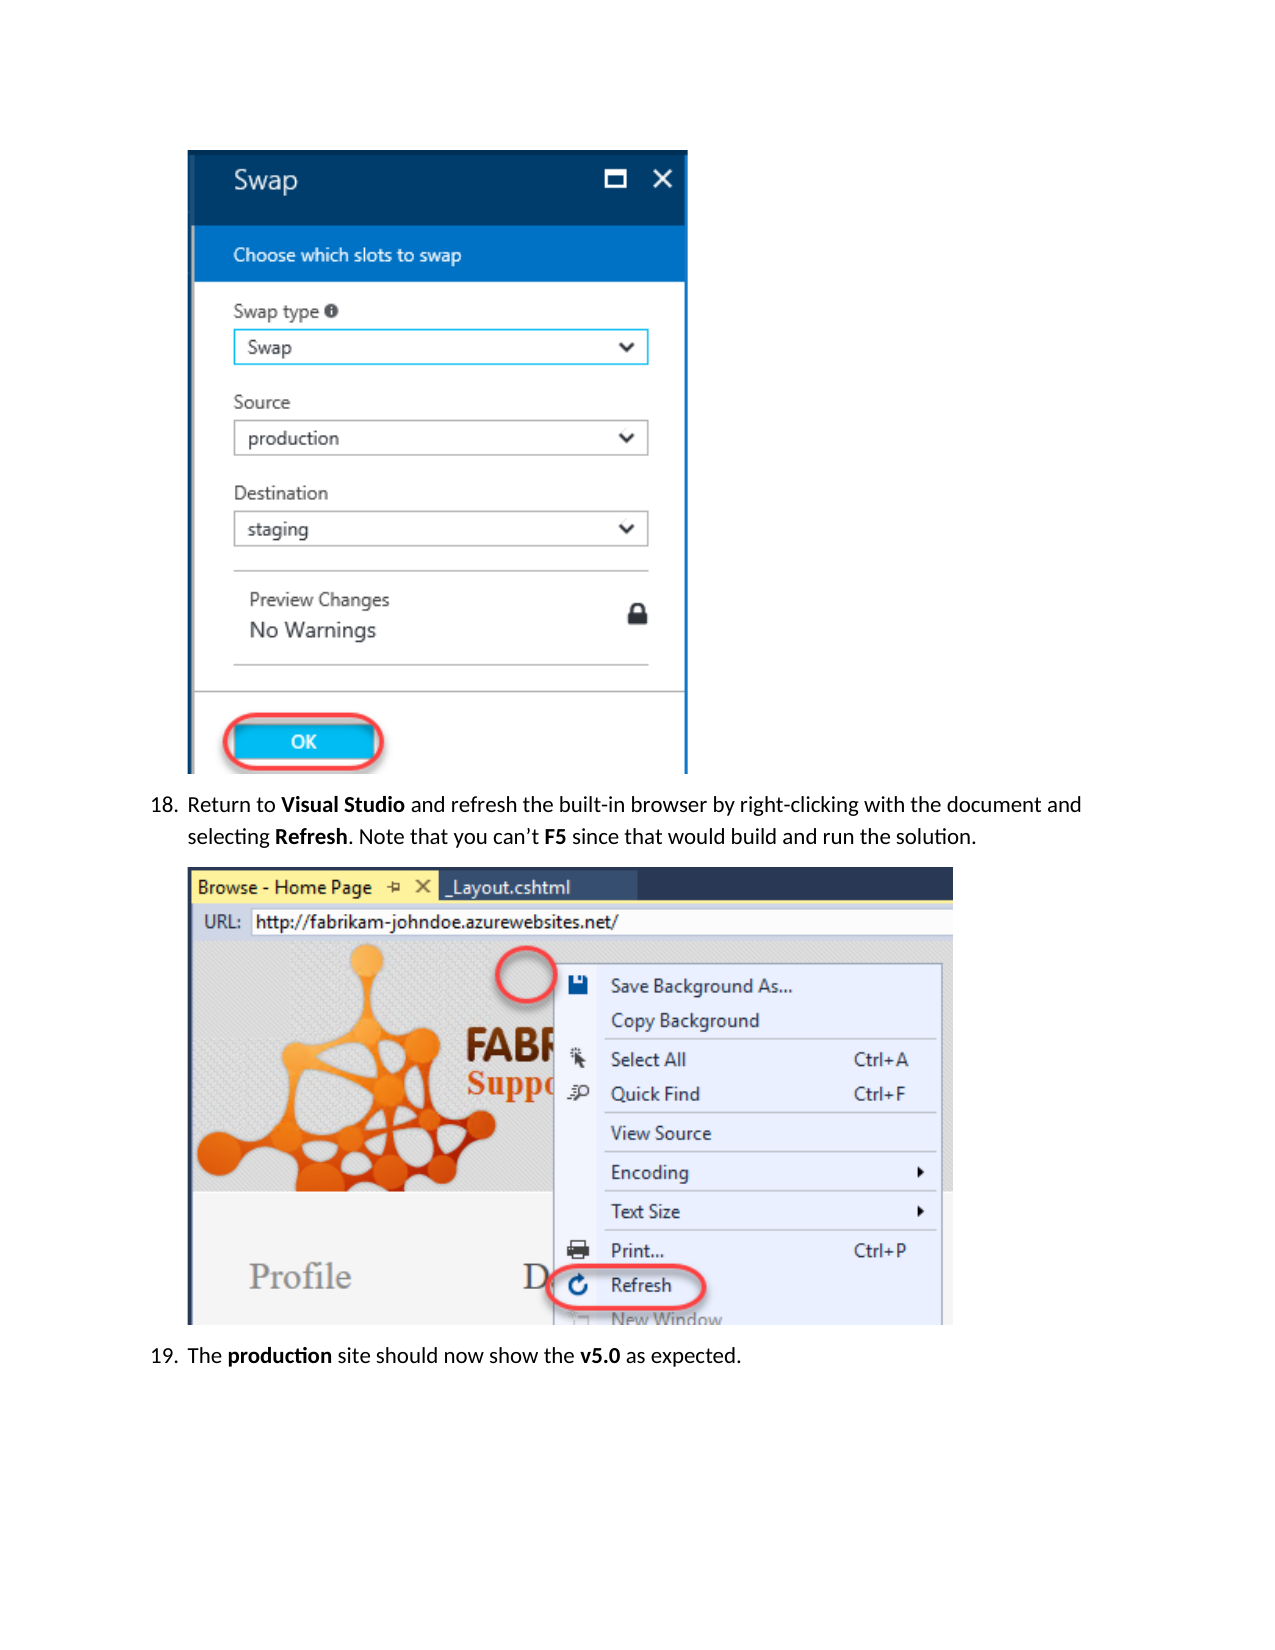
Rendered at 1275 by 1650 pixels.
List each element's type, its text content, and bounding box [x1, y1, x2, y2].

list The production site should now show the v5.0 as expected. [150, 1341, 1162, 1369]
list Return to Visual Studio and refresh the built-in browser by right-clicking with the document and selecting Refresh. Note that you can’t F5 since that would build and run the solution. [150, 790, 1162, 850]
picture [187, 867, 953, 1325]
picture [187, 150, 688, 774]
